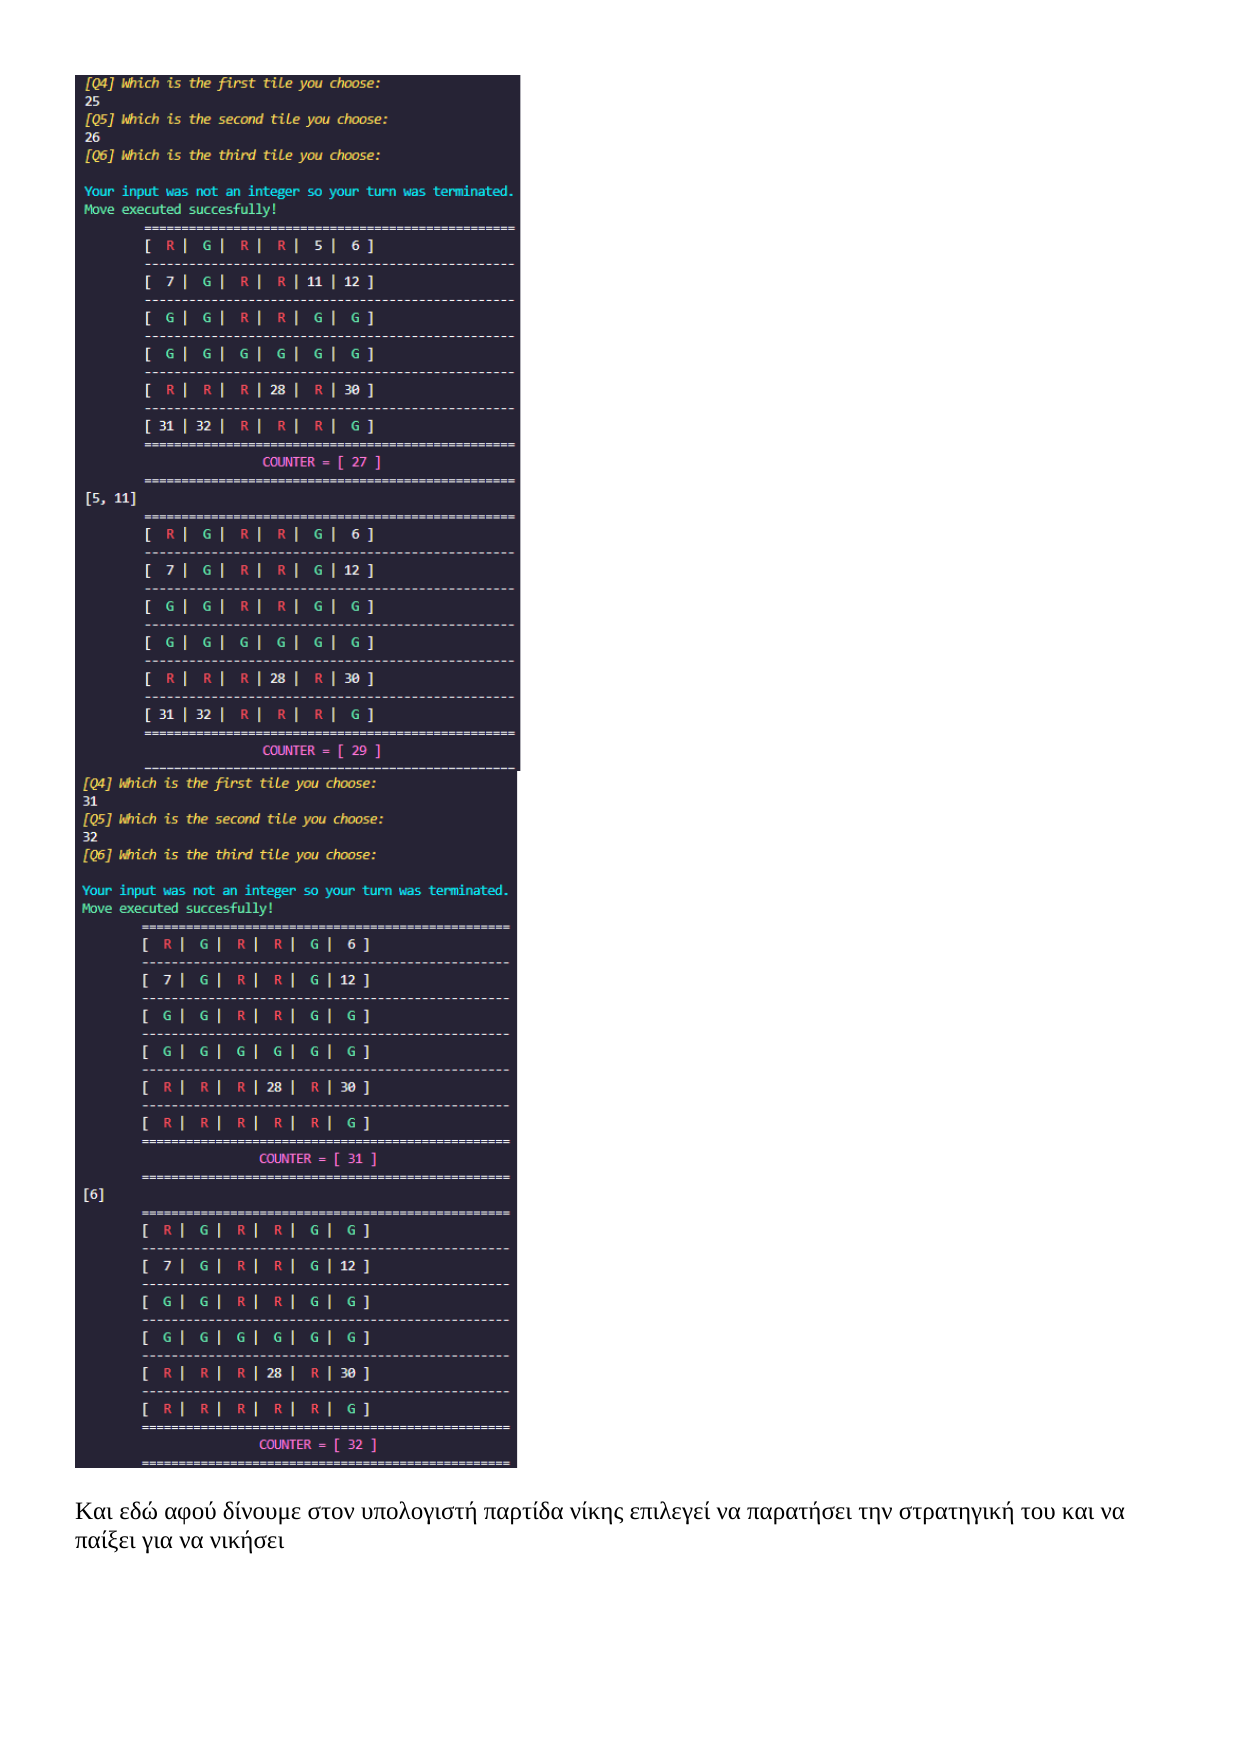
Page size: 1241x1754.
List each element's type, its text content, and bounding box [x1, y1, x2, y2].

text Και εδώ αφού δίνουμε στον υπολογιστή παρτίδα νίκης επιλεγεί να παρατήσει την στρατηγική του και να παίξει για να νικήσει [75, 1496, 1165, 1554]
picture [75, 75, 521, 1468]
